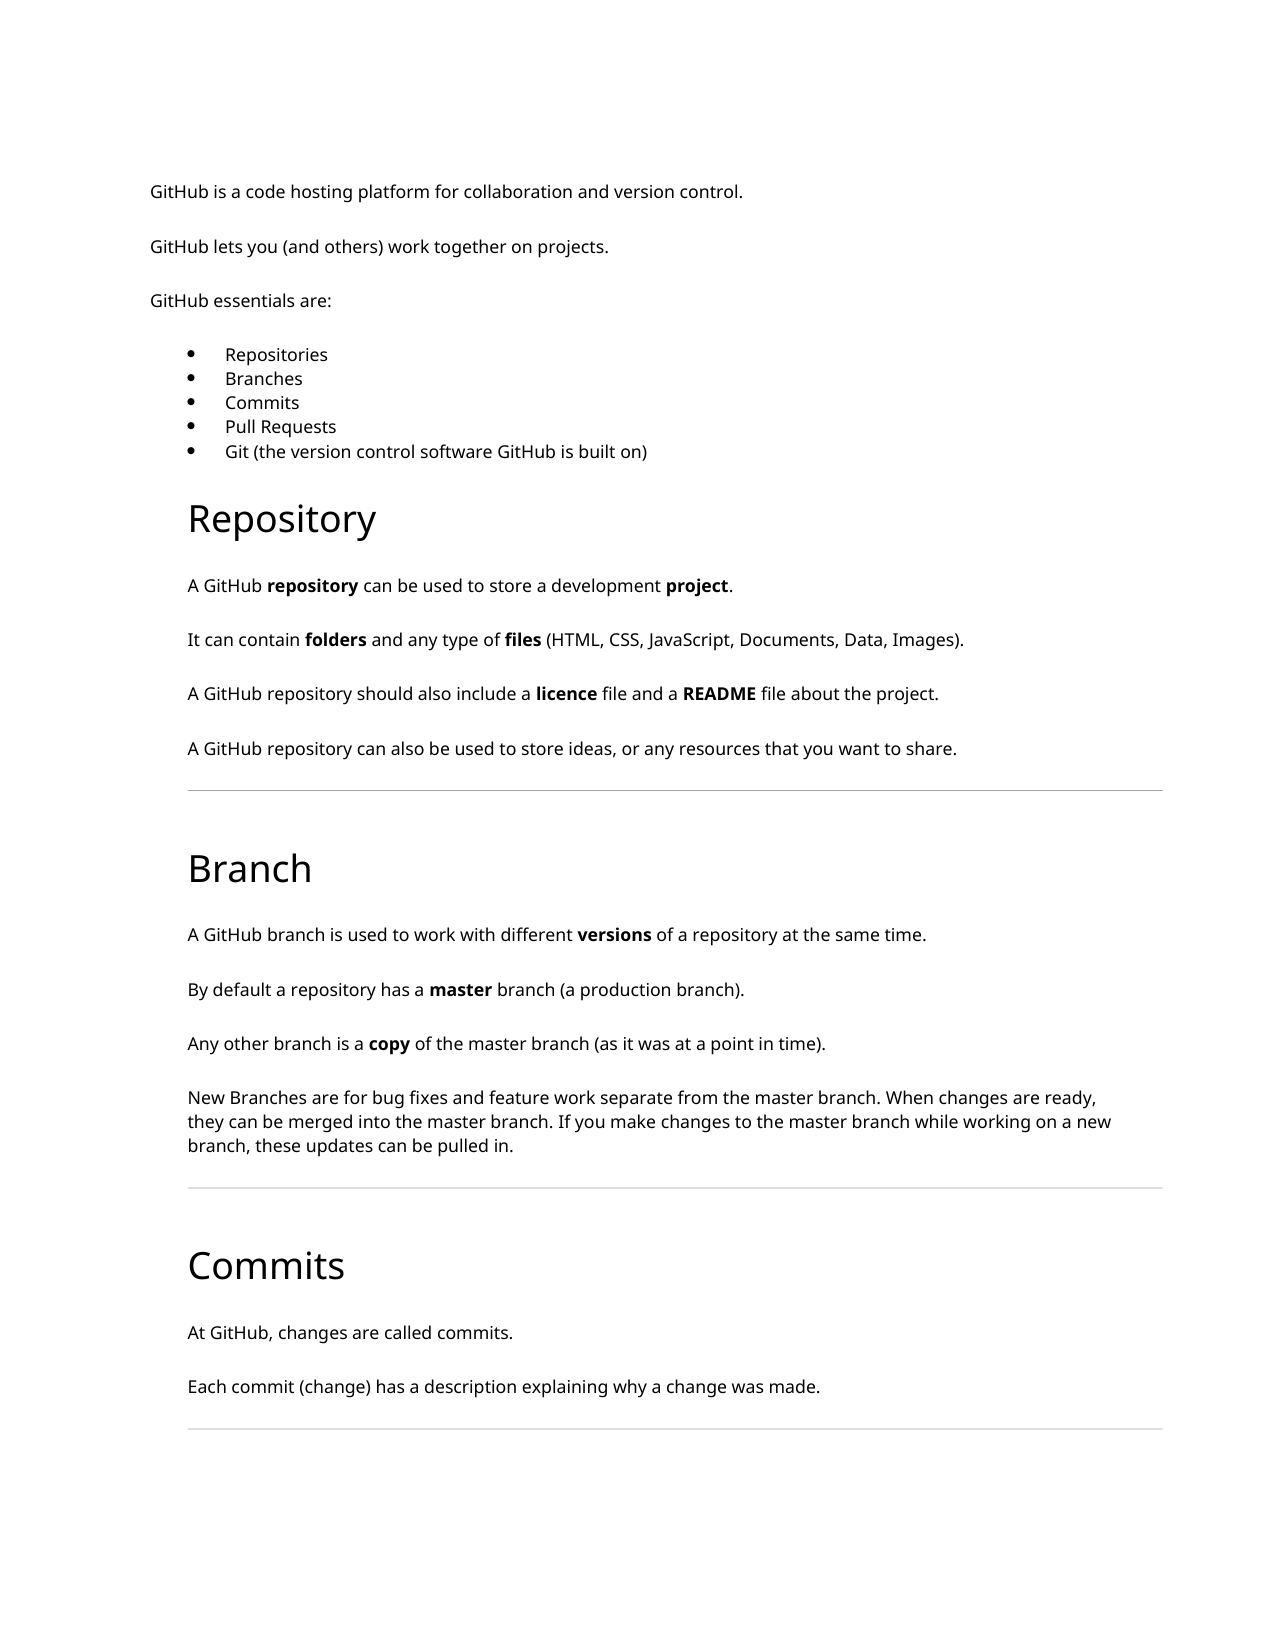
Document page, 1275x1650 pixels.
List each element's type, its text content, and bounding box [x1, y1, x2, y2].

list Branches [187, 367, 1125, 391]
text GitHub is a code hosting platform for collaboration and version control. [150, 180, 1125, 204]
text It can contain folders and any type of files (HTML, CSS, JavaScript, Documents, Data, Images). [187, 628, 1125, 652]
list Git (the version control software GitHub is built on) [187, 439, 1125, 463]
list Repositories [187, 342, 1125, 367]
text GitHub lets you (and others) work together on projects. [150, 234, 1125, 258]
text Branch [187, 842, 1125, 893]
text Any other branch is a copy of the master branch (as it was at a point in time). [187, 1031, 1125, 1055]
text Repository [187, 492, 1125, 543]
text Commits [187, 1239, 1125, 1291]
text By default a repository has a master branch (a production branch). [187, 977, 1125, 1001]
text A GitHub repository can also be used to store ideas, or any resources that you want to share. [187, 736, 1125, 760]
text New Branches are for bug fixes and feature work separate from the master branch. When changes are ready, they can be merged into the master branch. If you make changes to the master branch while working on a new branch, these updates can be pulled in. [187, 1085, 1125, 1158]
text A GitHub repository can be used to store a development project. [187, 573, 1125, 598]
text A GitHub repository should also include a licence file and a README file about the project. [187, 682, 1125, 706]
text GitHub essentials are: [150, 288, 1125, 312]
list Pull Requests [187, 415, 1125, 439]
text A GitHub branch is used to work with different versions of a repository at the same time. [187, 923, 1125, 947]
text At GitHub, changes are called commits. [187, 1321, 1125, 1345]
list Commits [187, 391, 1125, 415]
text Each commit (change) has a description explaining why a change was made. [187, 1375, 1125, 1399]
